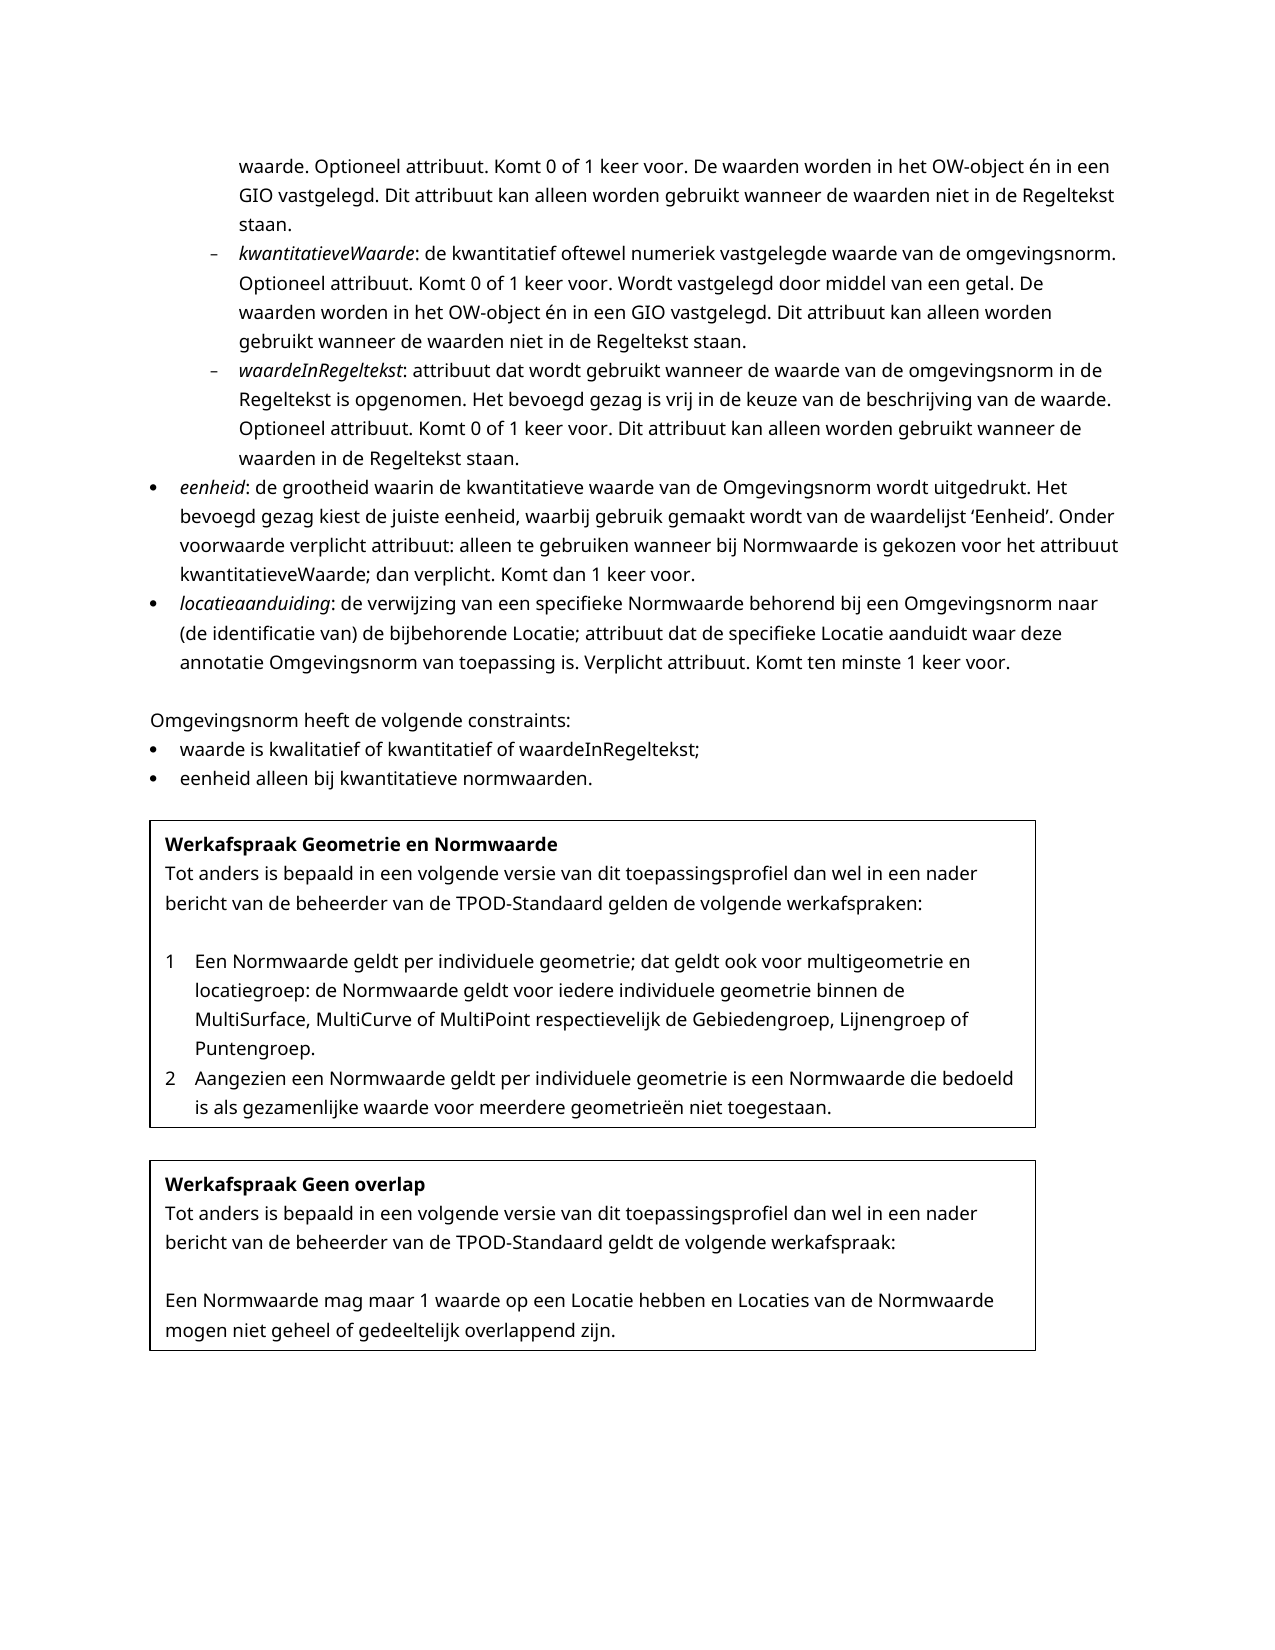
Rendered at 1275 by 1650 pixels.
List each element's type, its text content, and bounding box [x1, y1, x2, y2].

text waarde is kwalitatief of kwantitatief of waardeInRegeltekst; [150, 733, 1125, 762]
text waardeInRegeltekst: attribuut dat wordt gebruikt wanneer de waarde van de omgevingsnorm in de Regeltekst is opgenomen. Het bevoegd gezag is vrij in de keuze van de beschrijving van de waarde. Optioneel attribuut. Komt 0 of 1 keer voor. Dit attribuut kan alleen worden gebruikt wanneer de waarden in de Regeltekst staan. [209, 354, 1125, 471]
text kwantitatieveWaarde: de kwantitatief oftewel numeriek vastgelegde waarde van de omgevingsnorm. Optioneel attribuut. Komt 0 of 1 keer voor. Wordt vastgelegd door middel van een getal. De waarden worden in het OW-object én in een GIO vastgelegd. Dit attribuut kan alleen worden gebruikt wanneer de waarden niet in de Regeltekst staan. [209, 237, 1125, 354]
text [209, 150, 1125, 237]
text locatieaanduiding: de verwijzing van een specifieke Normwaarde behorend bij een Omgevingsnorm naar (de identificatie van) de bijbehorende Locatie; attribuut dat de specifieke Locatie aanduidt waar deze annotatie Omgevingsnorm van toepassing is. Verplicht attribuut. Komt ten minste 1 keer voor. [150, 587, 1125, 675]
text eenheid alleen bij kwantitatieve normwaarden. [150, 762, 1125, 792]
text Omgevingsnorm heeft de volgende constraints: [150, 704, 1125, 733]
text eenheid: de grootheid waarin de kwantitatieve waarde van de Omgevingsnorm wordt uitgedrukt. Het bevoegd gezag kiest de juiste eenheid, waarbij gebruik gemaakt wordt van de waardelijst ‘Eenheid’. Onder voorwaarde verplicht attribuut: alleen te gebruiken wanneer bij Normwaarde is gekozen voor het attribuut kwantitatieveWaarde; dan verplicht. Komt dan 1 keer voor. [150, 471, 1125, 587]
